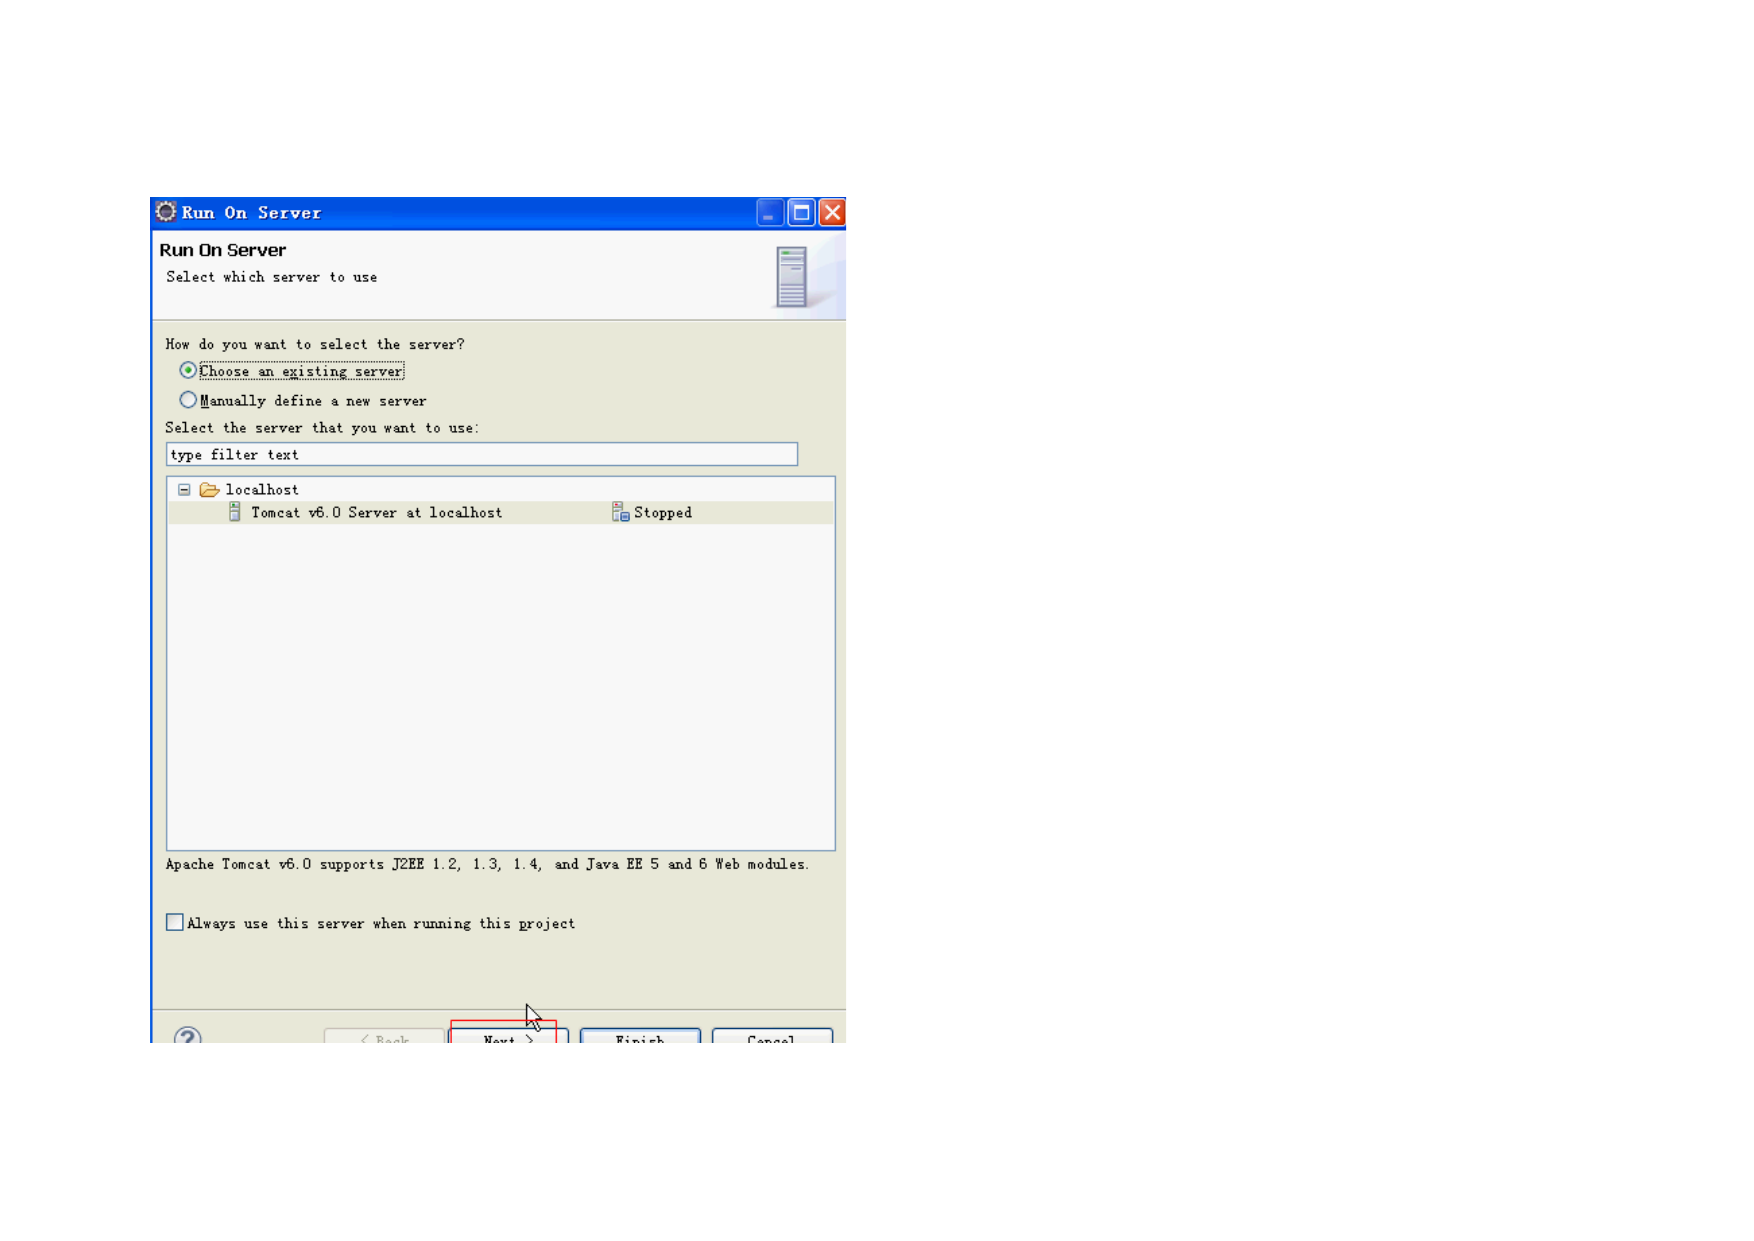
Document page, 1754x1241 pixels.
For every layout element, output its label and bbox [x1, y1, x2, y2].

picture [150, 197, 847, 1043]
